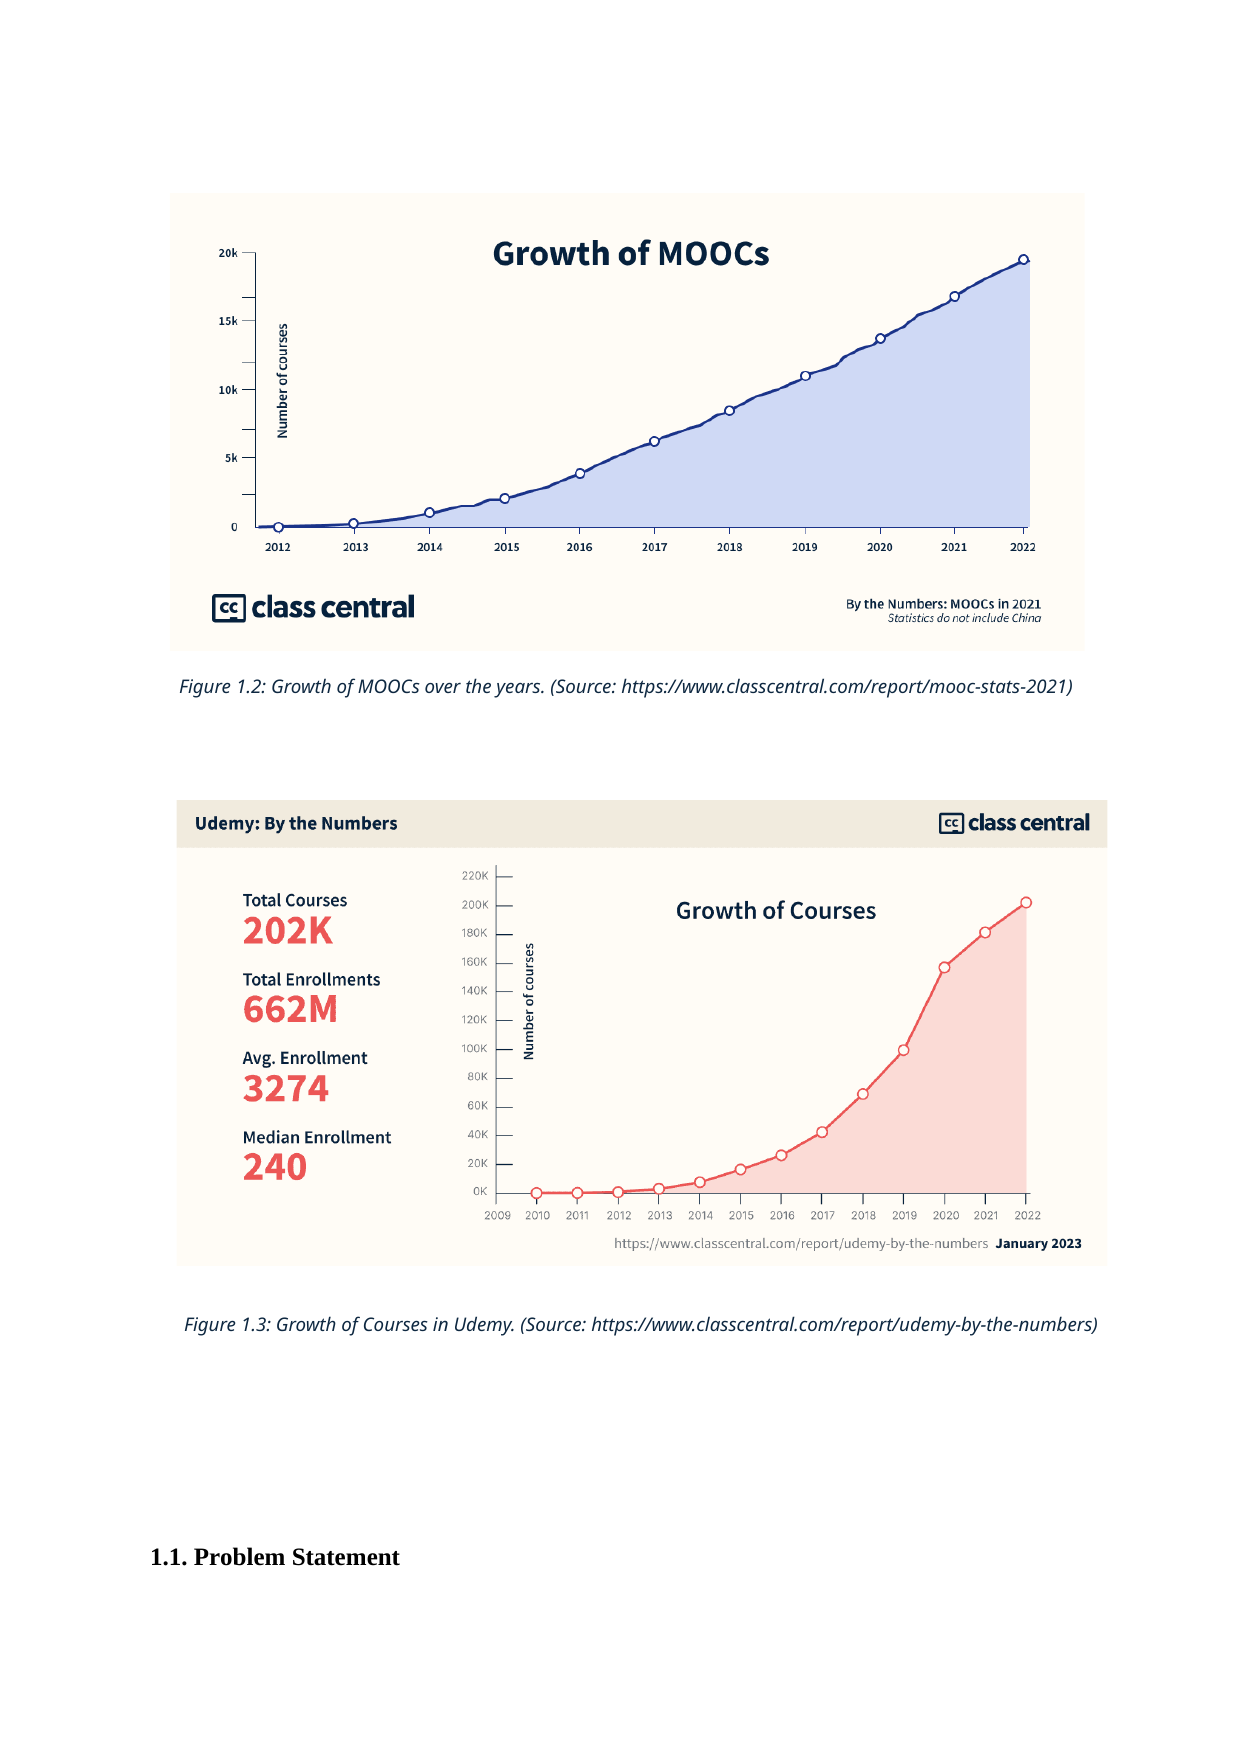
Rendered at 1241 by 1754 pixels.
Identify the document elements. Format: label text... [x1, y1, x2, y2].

text 1.1. Problem Statement [150, 1542, 1090, 1570]
picture [169, 193, 1085, 651]
picture [176, 800, 1108, 1266]
